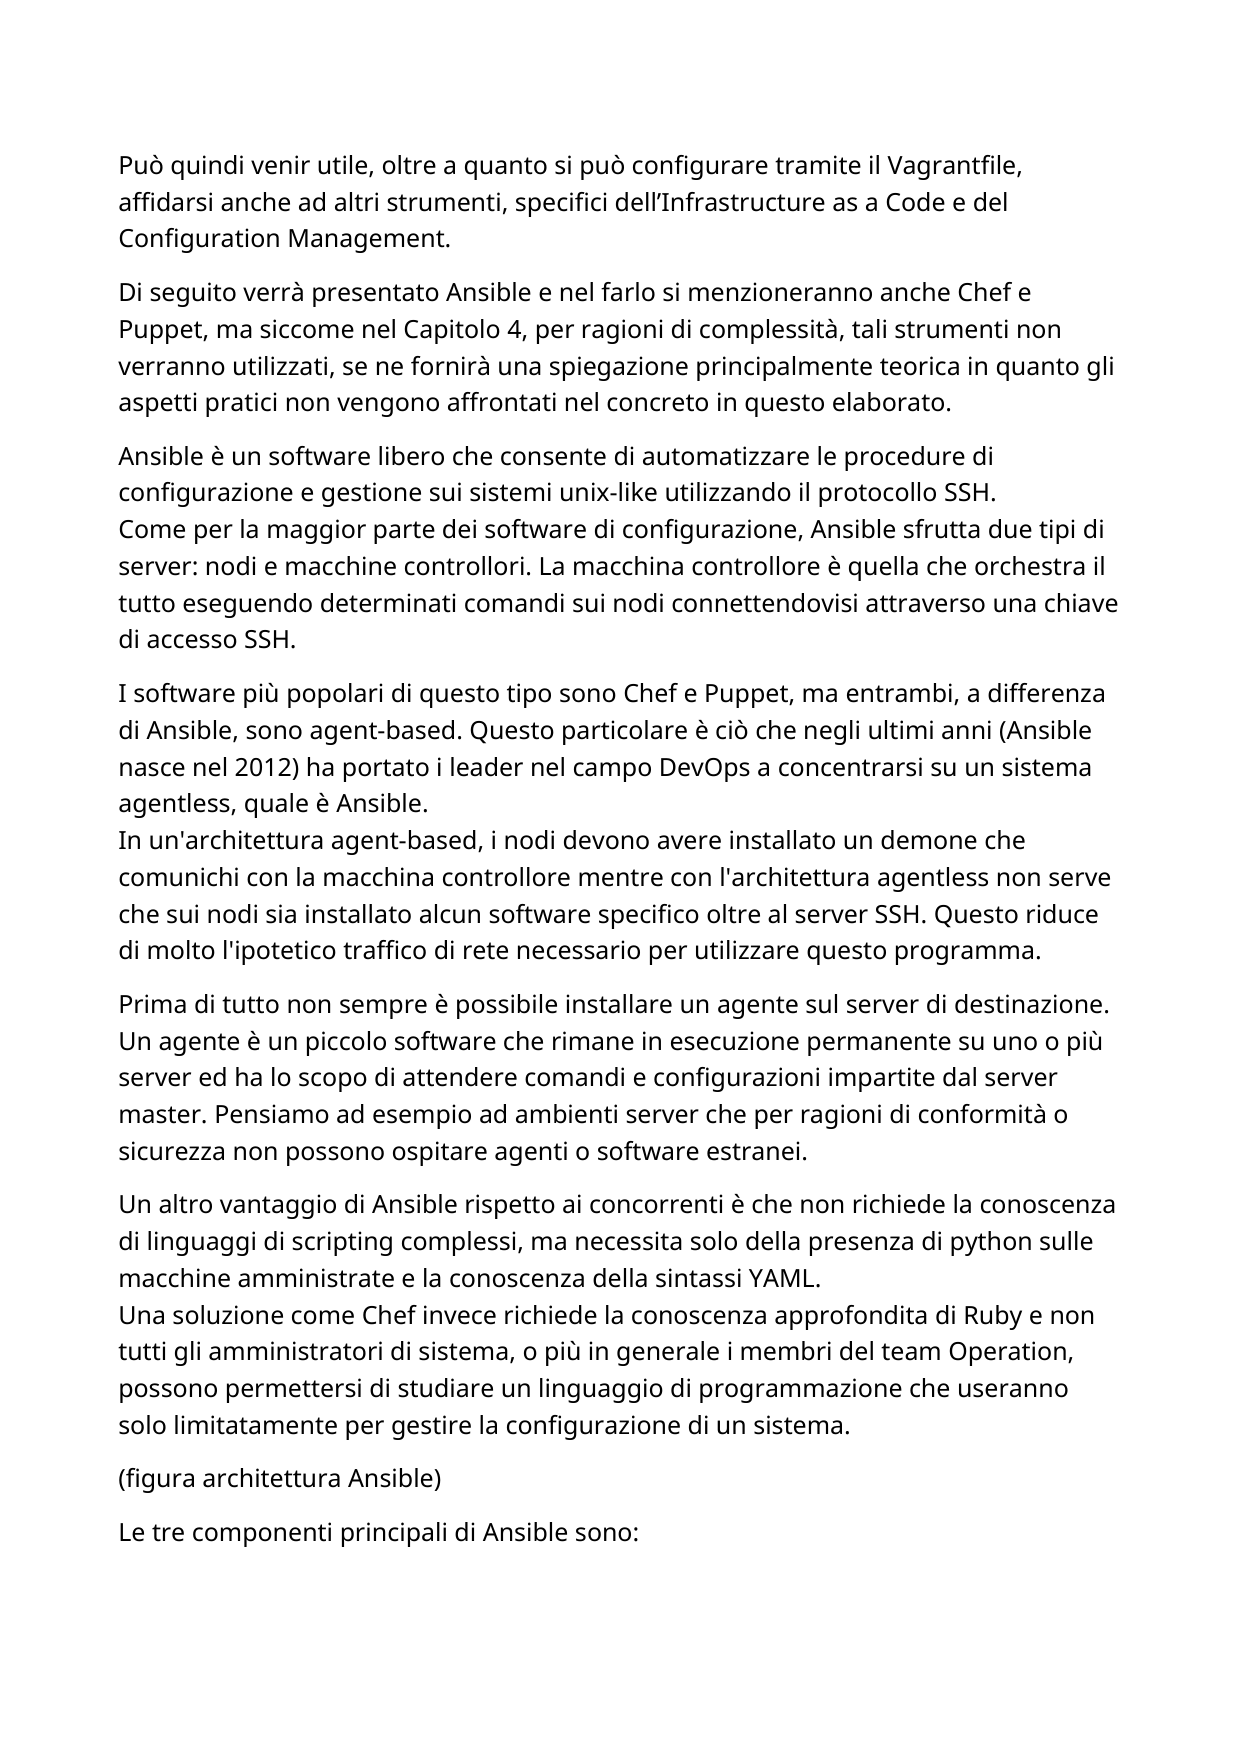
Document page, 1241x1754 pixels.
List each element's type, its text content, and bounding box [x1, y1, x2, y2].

text Ansible è un software libero che consente di automatizzare le procedure di configurazione e gestione sui sistemi unix-like utilizzando il protocollo SSH. Come per la maggior parte dei software di configurazione, Ansible sfrutta due tipi di server: nodi e macchine controllori. La macchina controllore è quella che orchestra il tutto eseguendo determinati comandi sui nodi connettendovisi attraverso una chiave di accesso SSH. [118, 438, 1122, 656]
text Può quindi venir utile, oltre a quanto si può configurare tramite il Vagrantfile, affidarsi anche ad altri strumenti, specifici dell’Infrastructure as a Code e del Configuration Management. [118, 148, 1122, 255]
text (figura architettura Ansible) [118, 1461, 1122, 1495]
text Prima di tutto non sempre è possibile installare un agente sul server di destinazione. Un agente è un piccolo software che rimane in esecuzione permanente su uno o più server ed ha lo scopo di attendere comandi e configurazioni impartite dal server master. Pensiamo ad esempio ad ambienti server che per ragioni di conformità o sicurezza non possono ospitare agenti o software estranei. [118, 986, 1122, 1168]
text Un altro vantaggio di Ansible rispetto ai concorrenti è che non richiede la conoscenza di linguaggi di scripting complessi, ma necessita solo della presenza di python sulle macchine amministrate e la conoscenza della sintassi YAML. Una soluzione come Chef invece richiede la conoscenza approfondita di Ruby e non tutti gli amministratori di sistema, o più in generale i membri del team Operation, possono permettersi di studiare un linguaggio di programmazione che useranno solo limitatamente per gestire la configurazione di un sistema. [118, 1187, 1122, 1442]
text I software più popolari di questo tipo sono Chef e Puppet, ma entrambi, a differenza di Ansible, sono agent-based. Questo particolare è ciò che negli ultimi anni (Ansible nasce nel 2012) ha portato i leader nel campo DevOps a concentrarsi su un sistema agentless, quale è Ansible. In un'architettura agent-based, i nodi devono avere installato un demone che comunichi con la macchina controllore mentre con l'architettura agentless non serve che sui nodi sia installato alcun software specifico oltre al server SSH. Questo riduce di molto l'ipotetico traffico di rete necessario per utilizzare questo programma. [118, 676, 1122, 967]
text Di seguito verrà presentato Ansible e nel farlo si menzioneranno anche Chef e Puppet, ma siccome nel Capitolo 4, per ragioni di complessità, tali strumenti non verranno utilizzati, se ne fornirà una spiegazione principalmente teorica in quanto gli aspetti pratici non vengono affrontati nel concreto in questo elaborato. [118, 274, 1122, 419]
text Le tre componenti principali di Ansible sono: [118, 1514, 1122, 1548]
